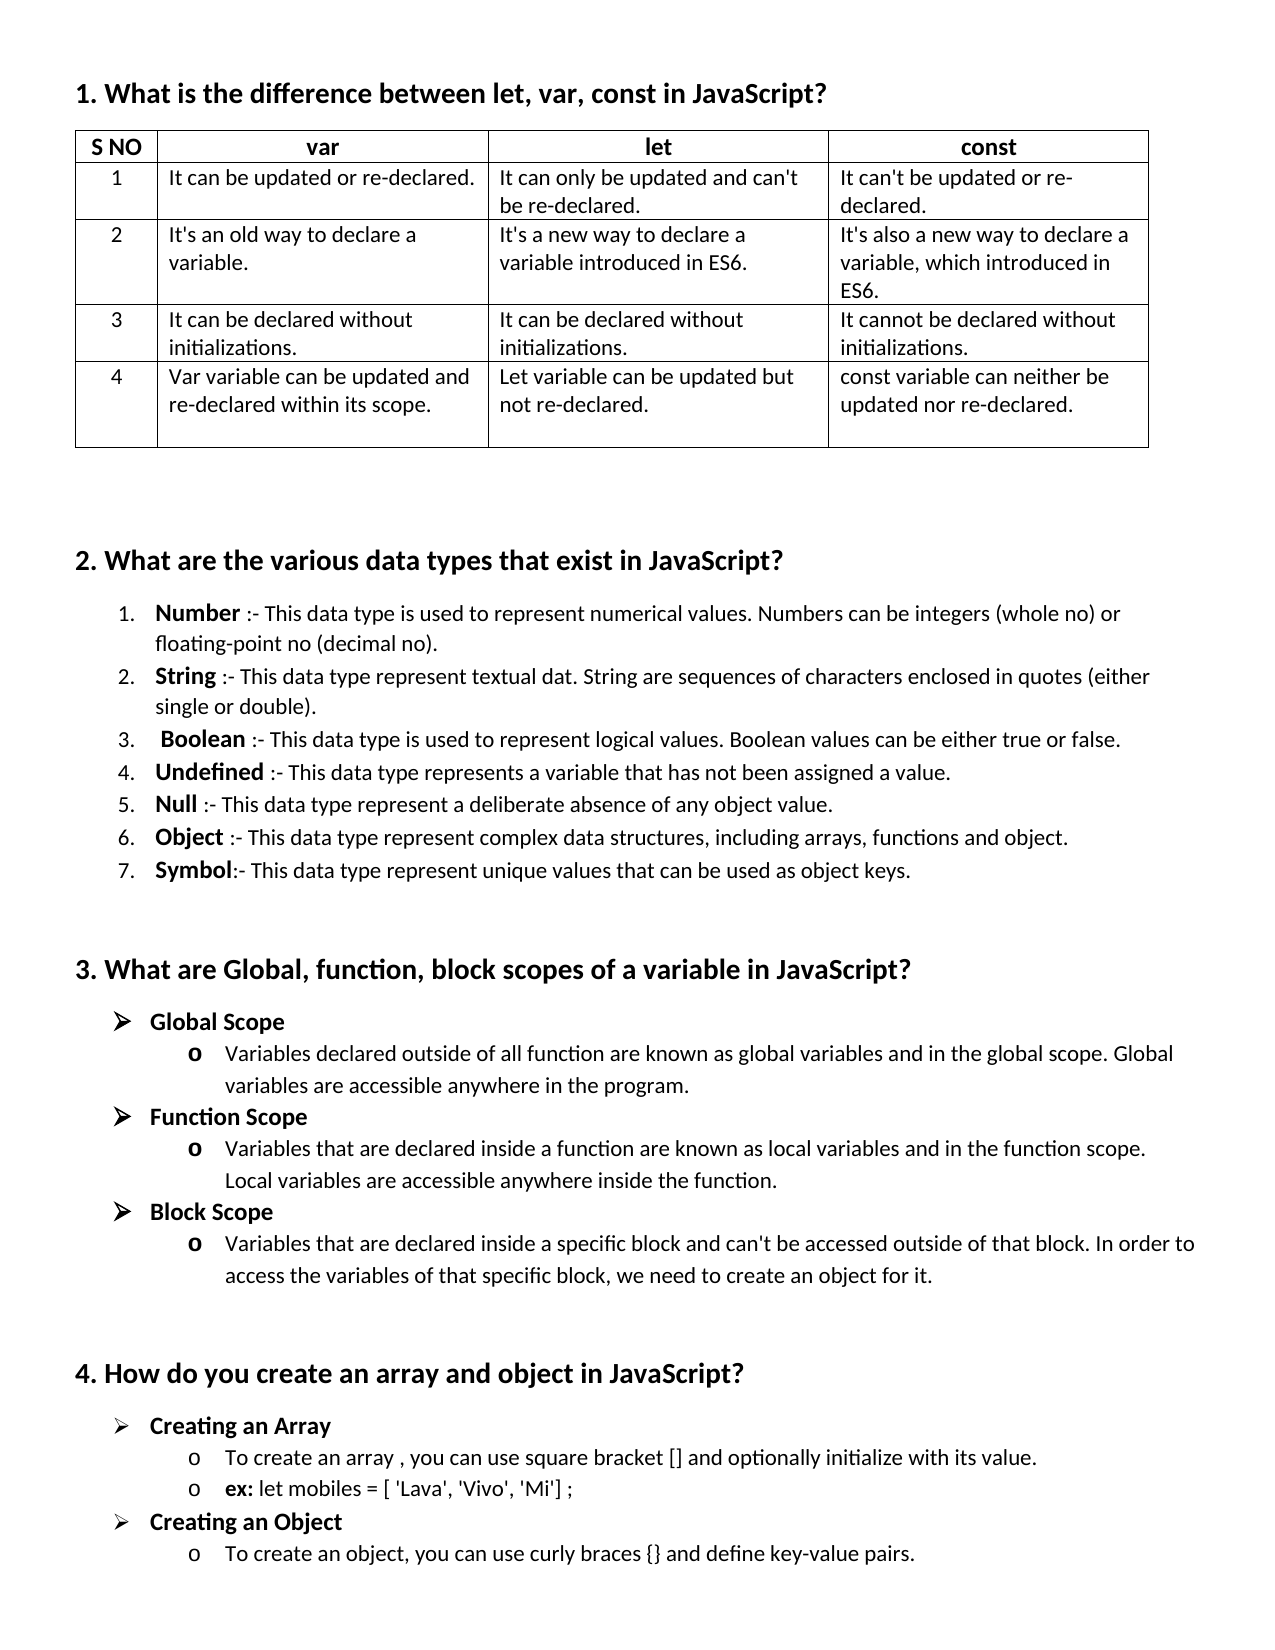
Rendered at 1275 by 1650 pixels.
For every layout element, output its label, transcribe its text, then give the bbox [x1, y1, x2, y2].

table_cell It can be declared without initializations. [158, 305, 488, 361]
list Function Scope [112, 1101, 1200, 1132]
table_cell Var variable can be updated and re-declared within its scope. [158, 362, 488, 447]
table_header let [489, 131, 828, 162]
text 1. What is the difference between let, var, const in JavaScript? [75, 75, 1200, 111]
table_cell It can only be updated and can't be re-declared. [489, 163, 828, 219]
list Variables that are declared inside a function are known as local variables and in the function scope. Local variables are accessible anywhere inside the function. [187, 1134, 1200, 1194]
table_cell It cannot be declared without initializations. [829, 305, 1148, 361]
list Global Scope [112, 1006, 1200, 1036]
table_cell It's also a new way to declare a variable, which introduced in ES6. [829, 220, 1148, 304]
list To create an object, you can use curly braces {} and define key-value pairs. [187, 1539, 1200, 1568]
table_cell 3 [76, 305, 157, 361]
table_cell It can be updated or re-declared. [158, 163, 488, 219]
text 3. What are Global, function, block scopes of a variable in JavaScript? [75, 951, 1200, 986]
table_cell It can't be updated or re-declared. [829, 163, 1148, 219]
list Variables that are declared inside a specific block and can't be accessed outside of that block. In order to access the variables of that specific block, we need to create an object for it. [187, 1229, 1200, 1289]
list To create an array , you can use square bracket [] and optionally initialize with its value. [187, 1443, 1200, 1472]
table_cell const variable can neither be updated nor re-declared. [829, 362, 1148, 447]
text 4. How do you create an array and object in JavaScript? [75, 1355, 1200, 1390]
list ex: let mobiles = [ 'Lava', 'Vivo', 'Mi'] ; [187, 1474, 1200, 1503]
list Number :- This data type is used to represent numerical values. Numbers can be integers (whole no) or floating-point no (decimal no). [118, 597, 1200, 658]
table_cell It's a new way to declare a variable introduced in ES6. [489, 220, 828, 304]
list Null :- This data type represent a deliberate absence of any object value. [118, 788, 1200, 819]
table_header var [158, 131, 488, 162]
list Boolean :- This data type is used to represent logical values. Boolean values can be either true or false. [118, 723, 1200, 753]
list Symbol:- This data type represent unique values that can be used as object keys. [118, 854, 1200, 885]
list Undefined :- This data type represents a variable that has not been assigned a value. [118, 756, 1200, 786]
list Variables declared outside of all function are known as global variables and in the global scope. Global variables are accessible anywhere in the program. [187, 1039, 1200, 1099]
table_cell It's an old way to declare a variable. [158, 220, 488, 304]
table_cell 2 [76, 220, 157, 304]
table_cell It can be declared without initializations. [489, 305, 828, 361]
text 2. What are the various data types that exist in JavaScript? [75, 542, 1200, 577]
table_cell 4 [76, 362, 157, 447]
table_header S NO [76, 131, 157, 162]
table_header const [829, 131, 1148, 162]
list Block Scope [112, 1196, 1200, 1227]
list Creating an Array [112, 1410, 1200, 1440]
list Creating an Object [112, 1506, 1200, 1536]
table_cell 1 [76, 163, 157, 219]
table_cell Let variable can be updated but not re-declared. [489, 362, 828, 447]
list Object :- This data type represent complex data structures, including arrays, functions and object. [118, 821, 1200, 852]
list String :- This data type represent textual dat. String are sequences of characters enclosed in quotes (either single or double). [118, 660, 1200, 721]
